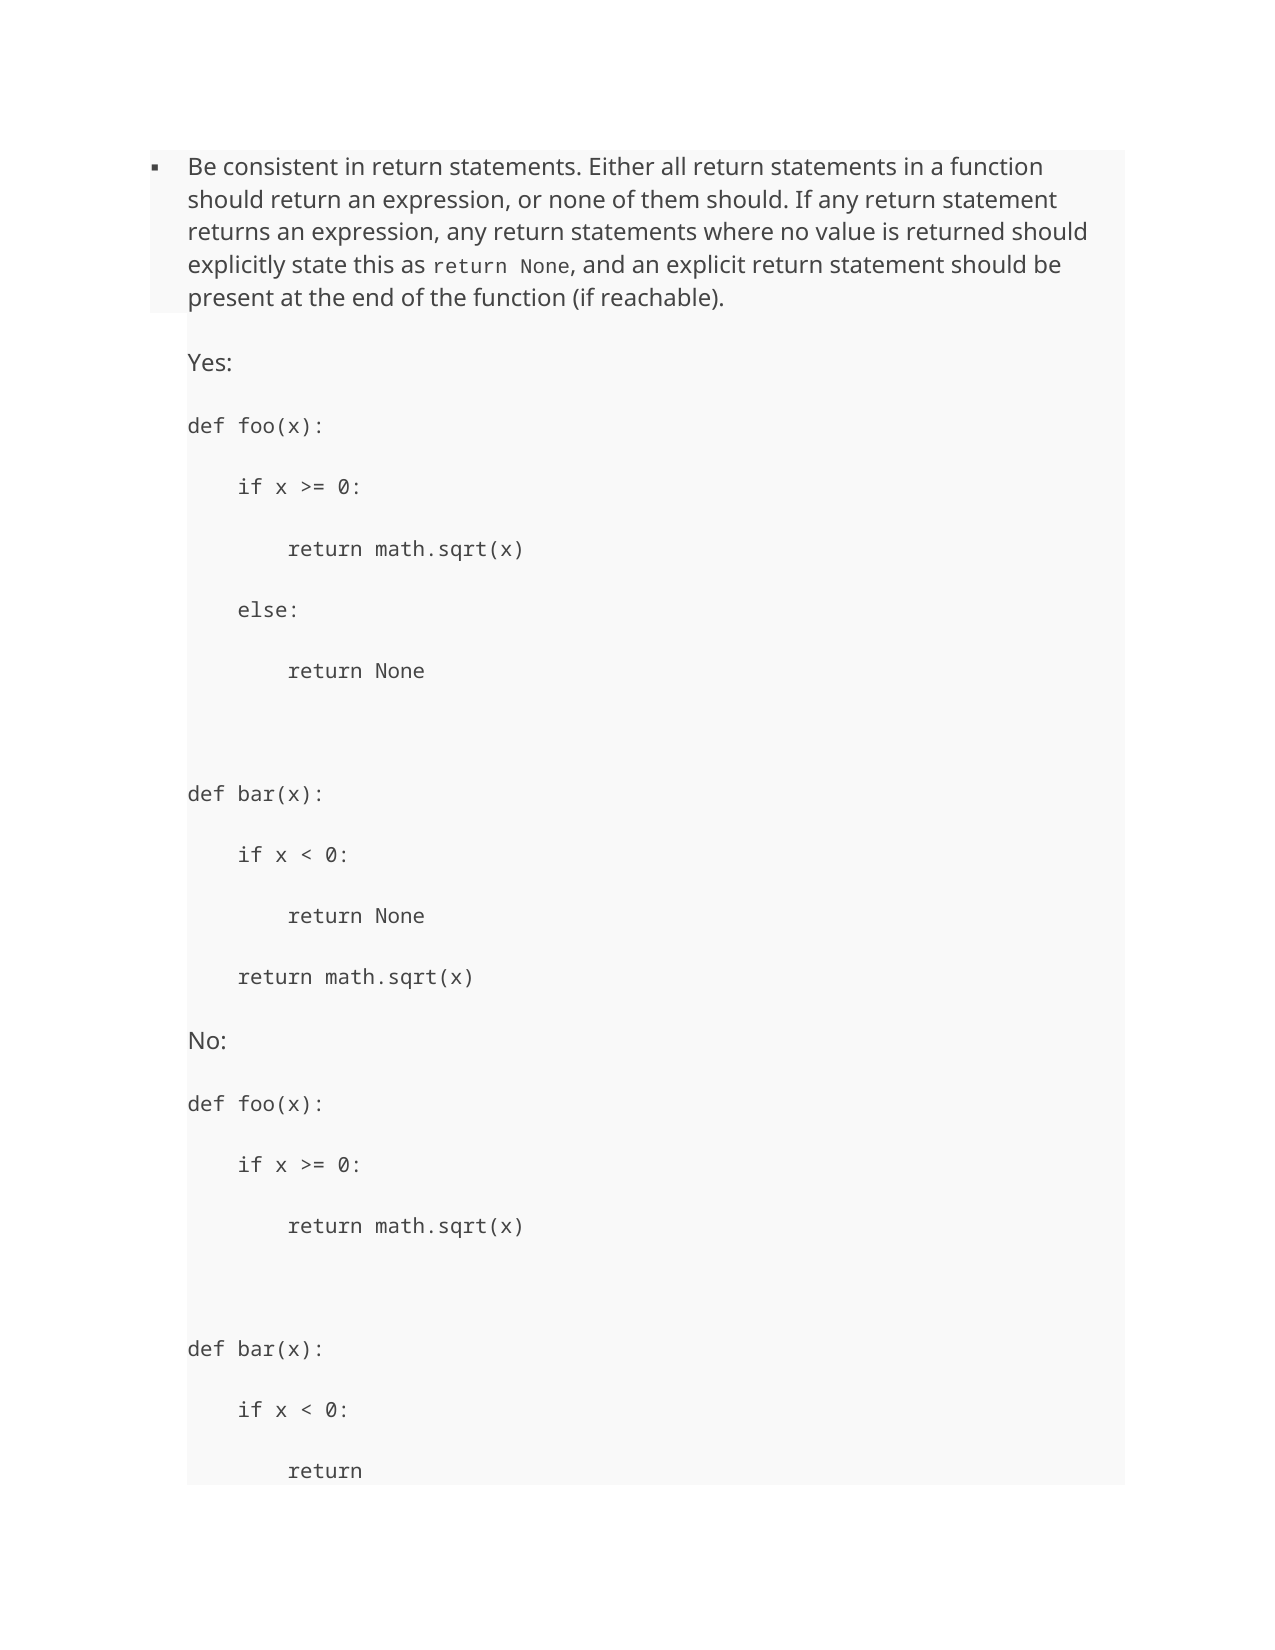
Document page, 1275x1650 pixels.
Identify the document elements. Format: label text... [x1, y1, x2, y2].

text if x < 0: [187, 1395, 1125, 1424]
text if x < 0: [187, 840, 1125, 868]
text if x >= 0: [187, 1150, 1125, 1179]
text def foo(x): [187, 411, 1125, 440]
text Yes: [187, 346, 1125, 378]
text def bar(x): [187, 779, 1125, 807]
text return [187, 1457, 1125, 1485]
text if x >= 0: [187, 472, 1125, 501]
text def foo(x): [187, 1089, 1125, 1118]
text return math.sqrt(x) [187, 1212, 1125, 1240]
text return math.sqrt(x) [187, 534, 1125, 562]
text return math.sqrt(x) [187, 962, 1125, 991]
text return None [187, 901, 1125, 930]
list Be consistent in return statements. Either all return statements in a function should return an expression, or none of them should. If any return statement returns an expression, any return statements where no value is returned should explicitly state this as return None, and an explicit return statement should be present at the end of the function (if reachable). [150, 150, 1125, 313]
text def bar(x): [187, 1334, 1125, 1363]
text No: [187, 1024, 1125, 1056]
text else: [187, 595, 1125, 623]
text return None [187, 656, 1125, 685]
